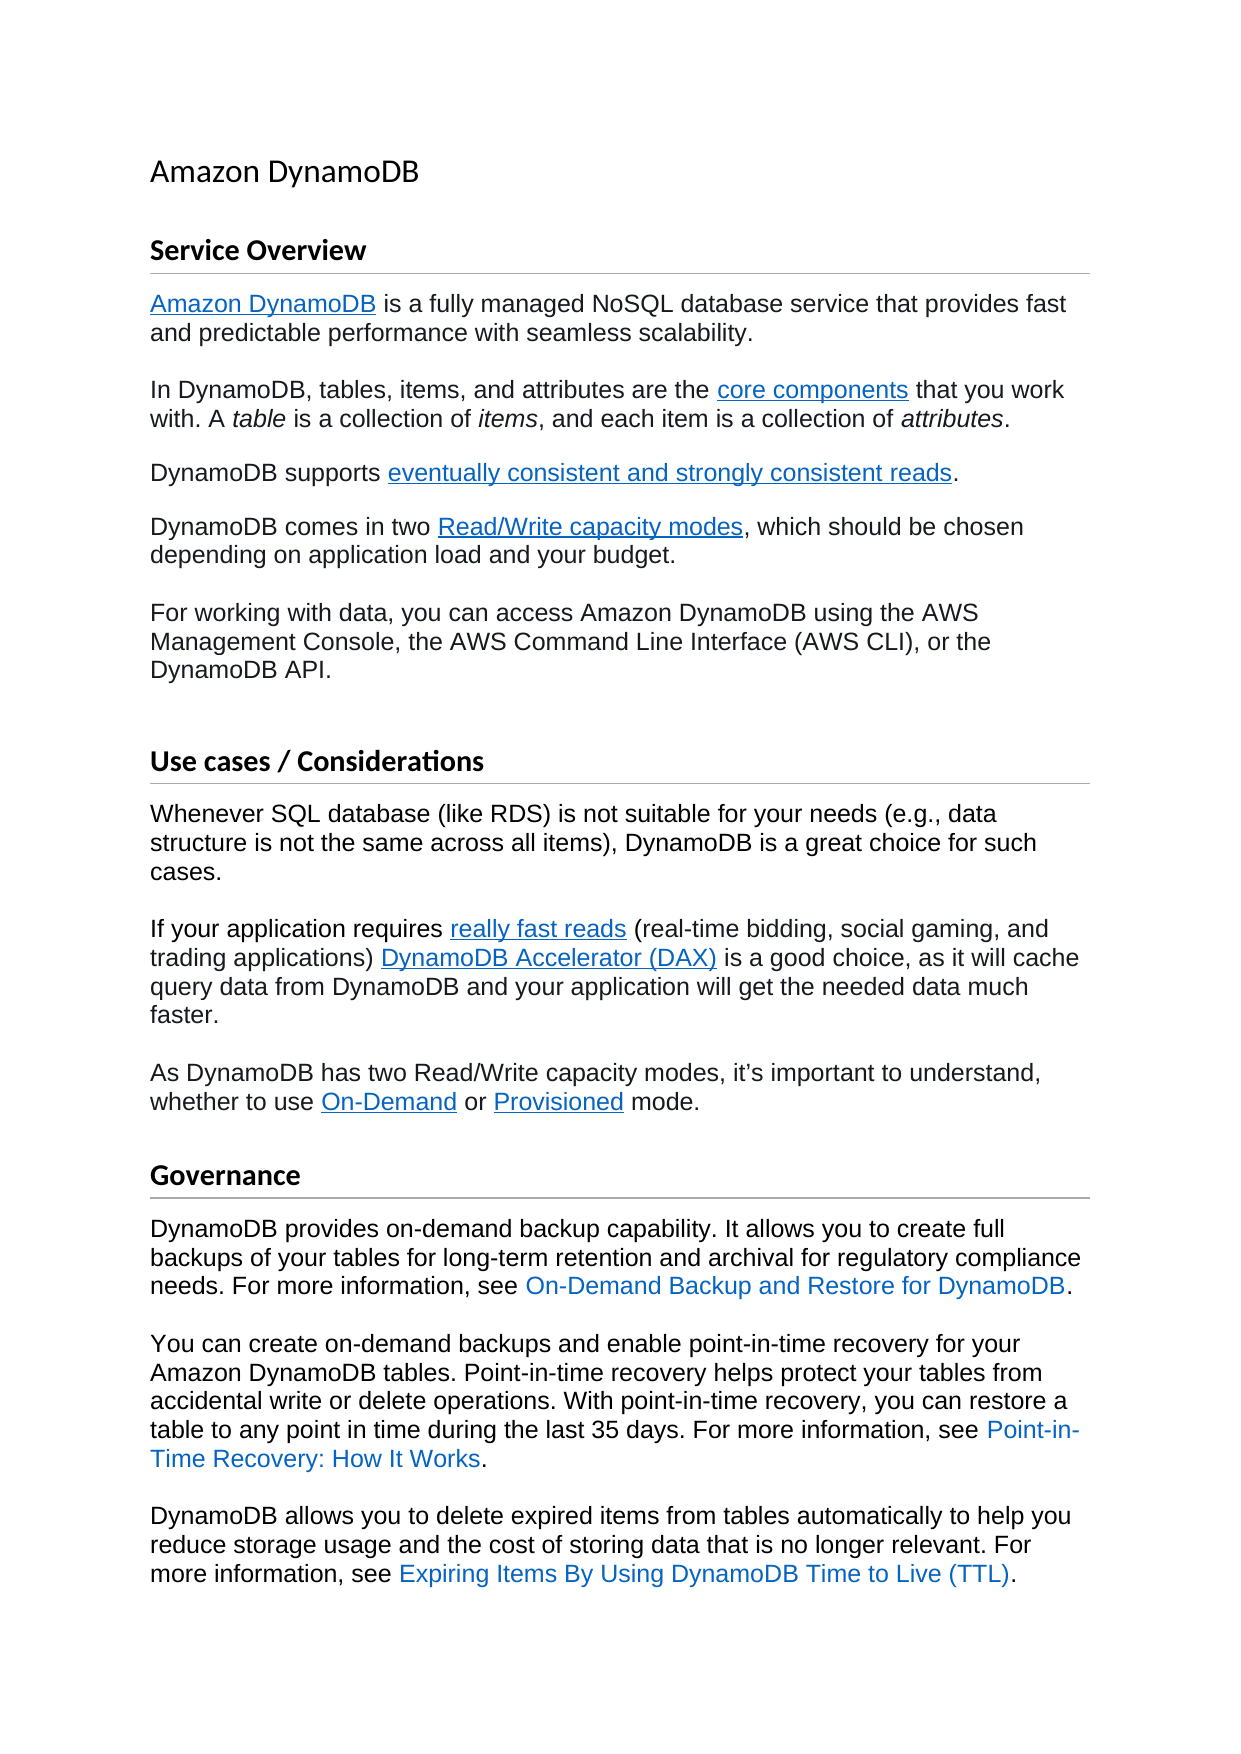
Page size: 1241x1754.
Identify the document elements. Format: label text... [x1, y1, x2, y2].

text DynamoDB comes in two Read/Write capacity modes, which should be chosen depending on application load and your budget. [677, 512, 1090, 569]
text If your application requires really fast reads (real-time bidding, social gaming, and trading applications) DynamoDB Accelerator (DAX) is a good choice, as it will cache query data from DynamoDB and your application will get the needed data much faster. [219, 914, 1090, 1029]
text DynamoDB allows you to delete expired items from tables automatically to help you reduce storage usage and the cost of storing data that is no longer relevant. For more information, see Expiring Items By Using DynamoDB Time to Live (TTL). [150, 1501, 1090, 1587]
text Whenever SQL database (like RDS) is not suitable for your needs (e.g., data structure is not the same across all items), DynamoDB is a great choice for such cases. [150, 799, 1090, 885]
text For working with data, you can access Amazon DynamoDB using the AWS Management Console, the AWS Command Line Interface (AWS CLI), or the DynamoDB API. [332, 598, 1090, 684]
text Amazon DynamoDB [150, 150, 1090, 191]
text Amazon DynamoDB is a fully managed NoSQL database service that provides fast and predictable performance with seamless scalability. [754, 289, 1090, 347]
subtitle Service Overview [150, 231, 1090, 273]
subtitle Governance [150, 1156, 1090, 1197]
text As DynamoDB has two Read/Write capacity modes, it’s important to understand, whether to use On-Demand or Provisioned mode. [700, 1058, 1090, 1115]
text DynamoDB supports eventually consistent and strongly consistent reads. [150, 458, 1090, 487]
text DynamoDB provides on-demand backup capability. It allows you to create full backups of your tables for long-term retention and archival for regulatory compliance needs. For more information, see On-Demand Backup and Restore for DynamoDB. [150, 1214, 1090, 1300]
text You can create on-demand backups and enable point-in-time recovery for your Amazon DynamoDB tables. Point-in-time recovery helps protect your tables from accidental write or delete operations. With point-in-time recovery, you can restore a table to any point in time during the last 35 days. For more information, see Point-in-Time Recovery: How It Works. [150, 1329, 1090, 1472]
subtitle Use cases / Considerations [150, 742, 1090, 783]
